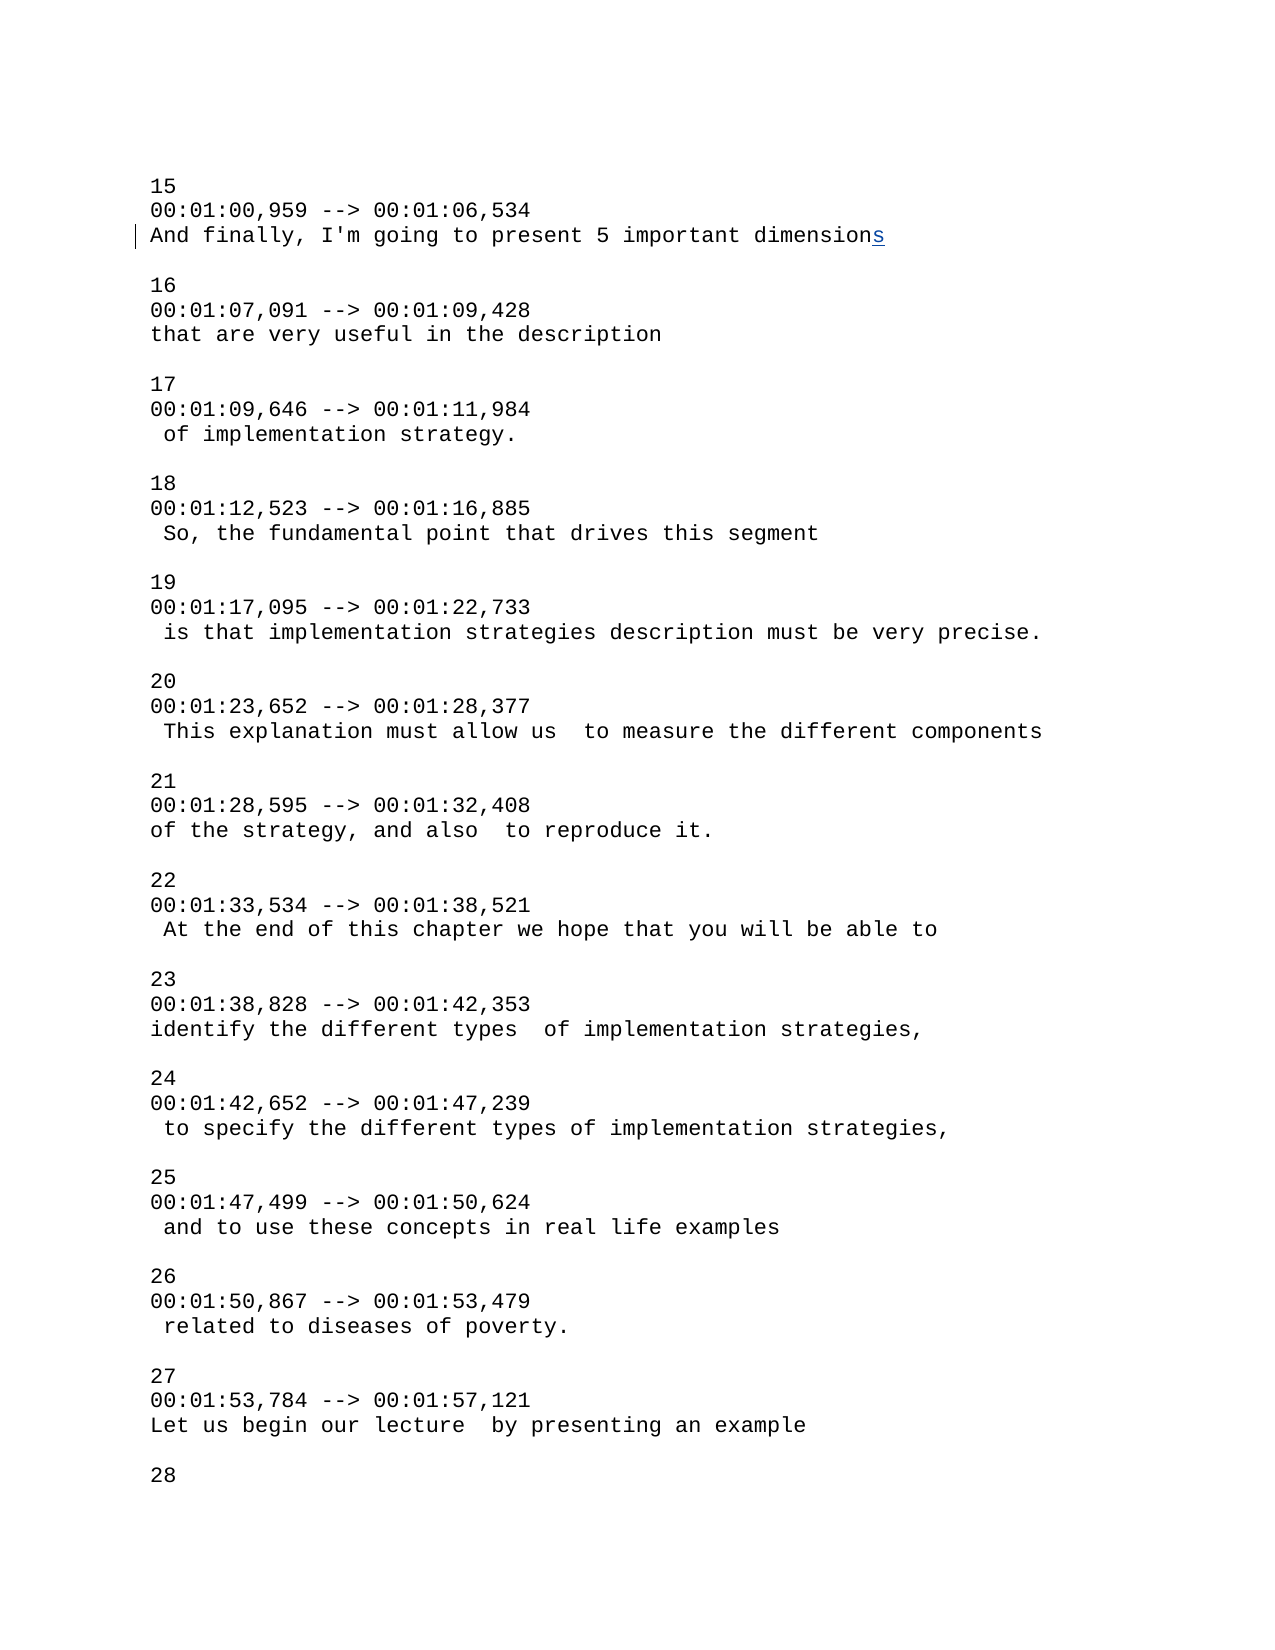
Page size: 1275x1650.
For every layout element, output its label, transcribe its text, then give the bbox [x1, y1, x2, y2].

text And finally, I'm going to present 5 important dimension [150, 224, 1125, 249]
text 23 [150, 968, 1125, 993]
text 17 [150, 373, 1125, 398]
text related to diseases of poverty. [150, 1315, 1125, 1340]
text 00:01:23,652 --> 00:01:28,377 [150, 695, 1125, 720]
text that are very useful in the description [150, 323, 1125, 348]
text 00:01:28,595 --> 00:01:32,408 [150, 794, 1125, 819]
text 00:01:53,784 --> 00:01:57,121 [150, 1389, 1125, 1414]
text 22 [150, 869, 1125, 894]
text to specify the different types of implementation strategies, [150, 1117, 1125, 1142]
text So, the fundamental point that drives this segment [150, 522, 1125, 547]
text is that implementation strategies description must be very precise. [150, 621, 1125, 646]
text 00:01:42,652 --> 00:01:47,239 [150, 1092, 1125, 1117]
text 28 [150, 1464, 1125, 1489]
text 00:01:07,091 --> 00:01:09,428 [150, 299, 1125, 323]
text of the strategy, and also to reproduce it. [150, 819, 1125, 844]
text 00:01:38,828 --> 00:01:42,353 [150, 993, 1125, 1018]
text of implementation strategy. [150, 423, 1125, 447]
text 00:01:09,646 --> 00:01:11,984 [150, 398, 1125, 423]
text At the end of this chapter we hope that you will be able to [150, 918, 1125, 943]
text 00:01:12,523 --> 00:01:16,885 [150, 497, 1125, 522]
text 00:01:50,867 --> 00:01:53,479 [150, 1290, 1125, 1315]
text 00:01:47,499 --> 00:01:50,624 [150, 1191, 1125, 1216]
text 15 [150, 175, 1125, 199]
text 00:01:00,959 --> 00:01:06,534 [150, 199, 1125, 224]
text 21 [150, 770, 1125, 794]
text 20 [150, 671, 1125, 695]
text 26 [150, 1266, 1125, 1290]
text 18 [150, 472, 1125, 497]
text and to use these concepts in real life examples [150, 1216, 1125, 1241]
text 25 [150, 1166, 1125, 1191]
text 27 [150, 1365, 1125, 1389]
text 00:01:33,534 --> 00:01:38,521 [150, 894, 1125, 918]
text 24 [150, 1067, 1125, 1092]
text 19 [150, 571, 1125, 596]
text Let us begin our lecture by presenting an example [150, 1414, 1125, 1439]
text 16 [150, 274, 1125, 299]
text 00:01:17,095 --> 00:01:22,733 [150, 596, 1125, 621]
text This explanation must allow us to measure the different components [150, 720, 1125, 745]
text identify the different types of implementation strategies, [150, 1018, 1125, 1042]
